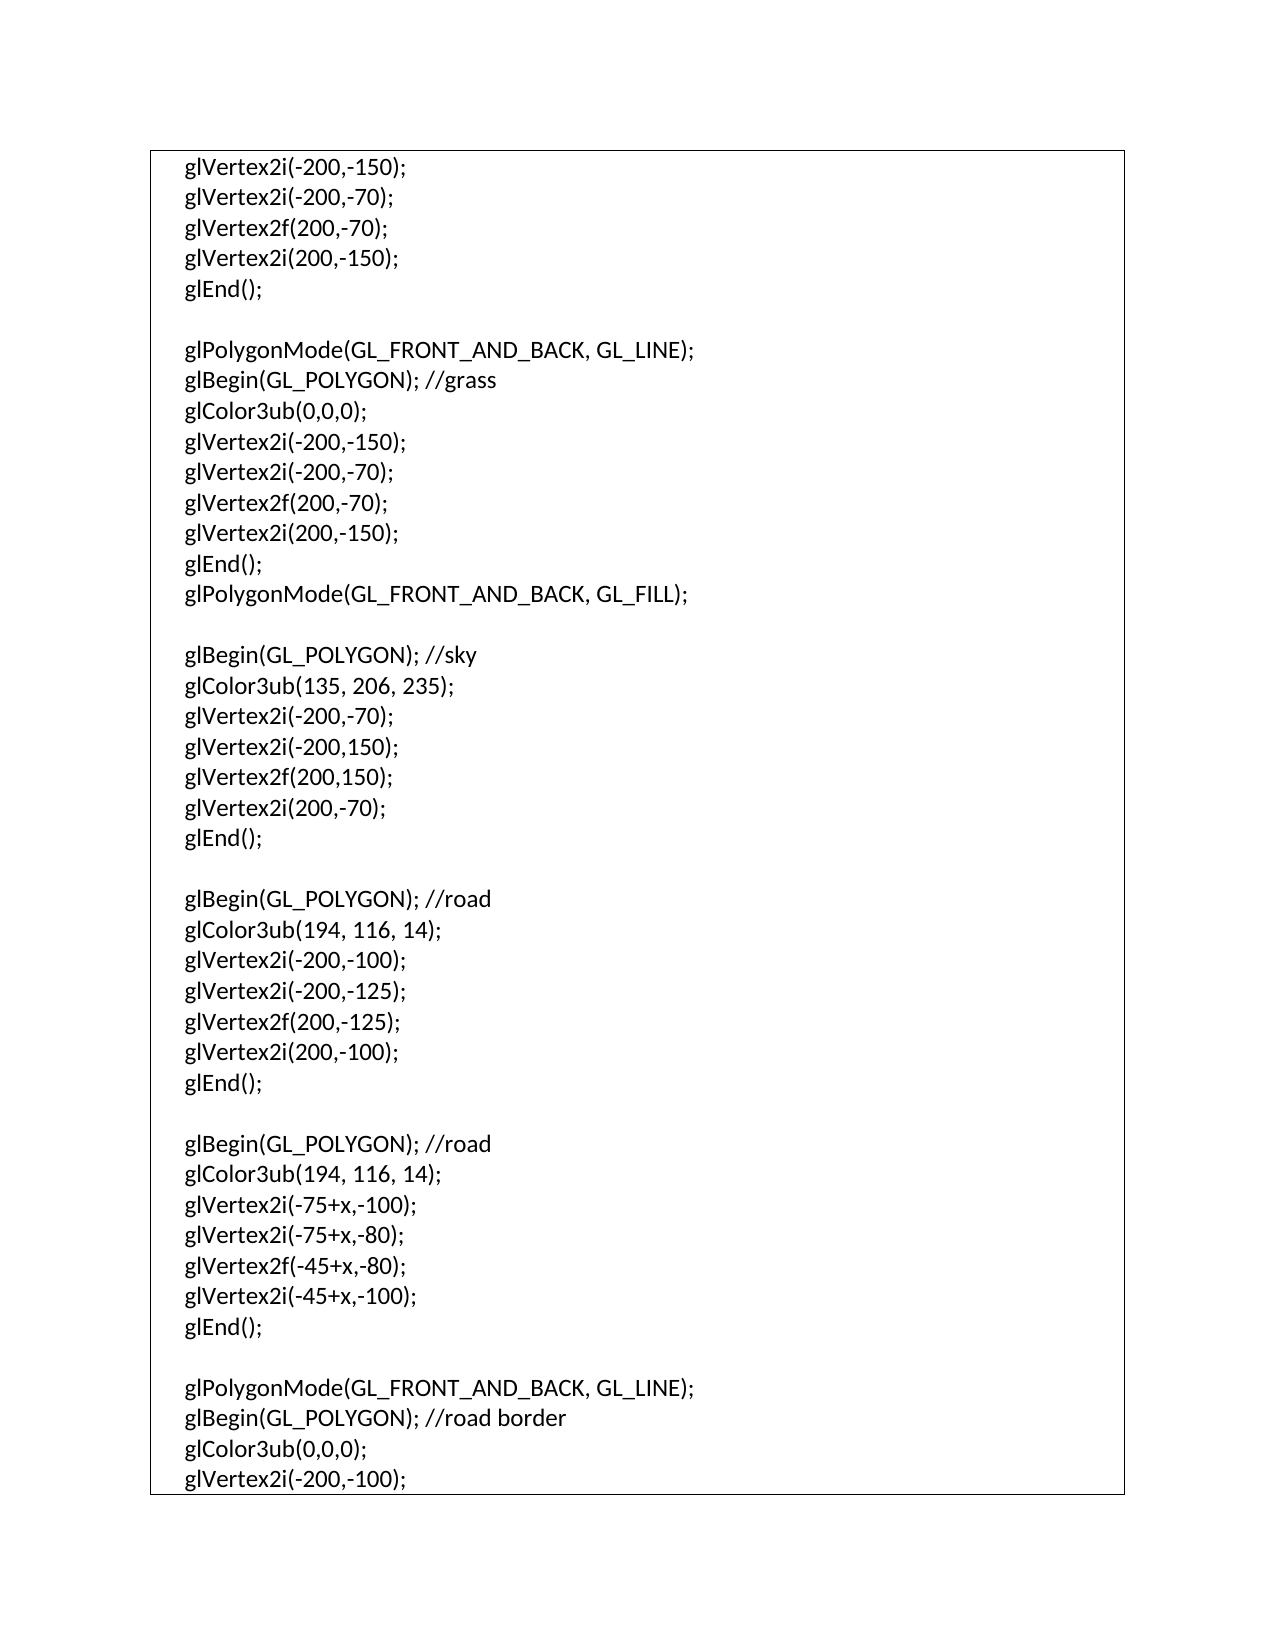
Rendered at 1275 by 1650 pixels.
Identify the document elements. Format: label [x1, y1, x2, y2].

table_cell [151, 151, 1124, 1494]
